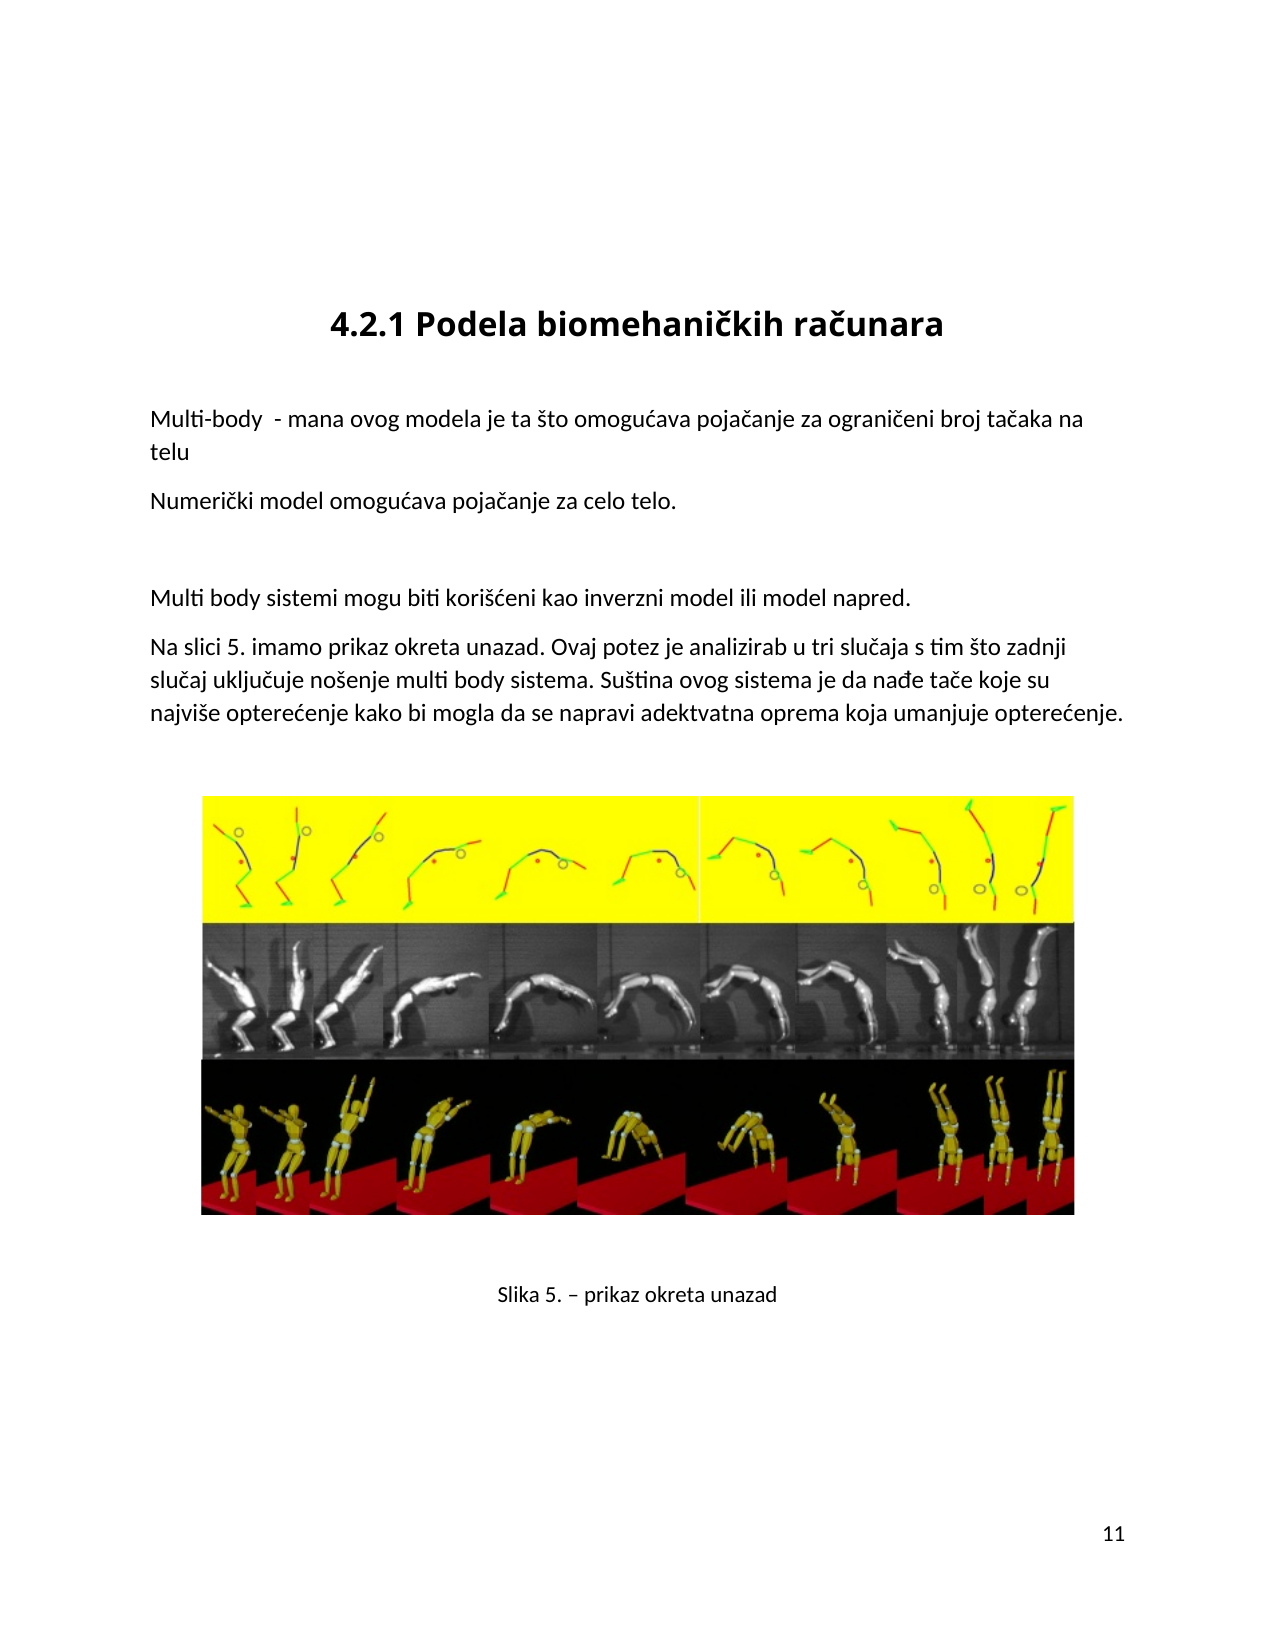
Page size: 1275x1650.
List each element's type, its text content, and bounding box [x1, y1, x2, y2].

text Slika 5. – prikaz okreta unazad [150, 1281, 1125, 1308]
subtitle 4.2.1 Podela biomehaničkih računara [150, 301, 1125, 346]
text Multi body sistemi mogu biti korišćeni kao inverzni model ili model napred. [150, 582, 1125, 612]
text Numerički model omogućava pojačanje za celo telo. [150, 486, 1125, 516]
text Na slici 5. imamo prikaz okreta unazad. Ovaj potez je analizirab u tri slučaja s tim što zadnji slučaj uključuje nošenje multi body sistema. Suština ovog sistema je da nađe tače koje su najviše opterećenje kako bi mogla da se napravi adektvatna oprema koja umanjuje opterećenje. [150, 632, 1125, 728]
picture [200, 796, 1075, 1215]
text Multi-body - mana ovog modela je ta što omogućava pojačanje za ograničeni broj tačaka na telu [150, 403, 1125, 466]
